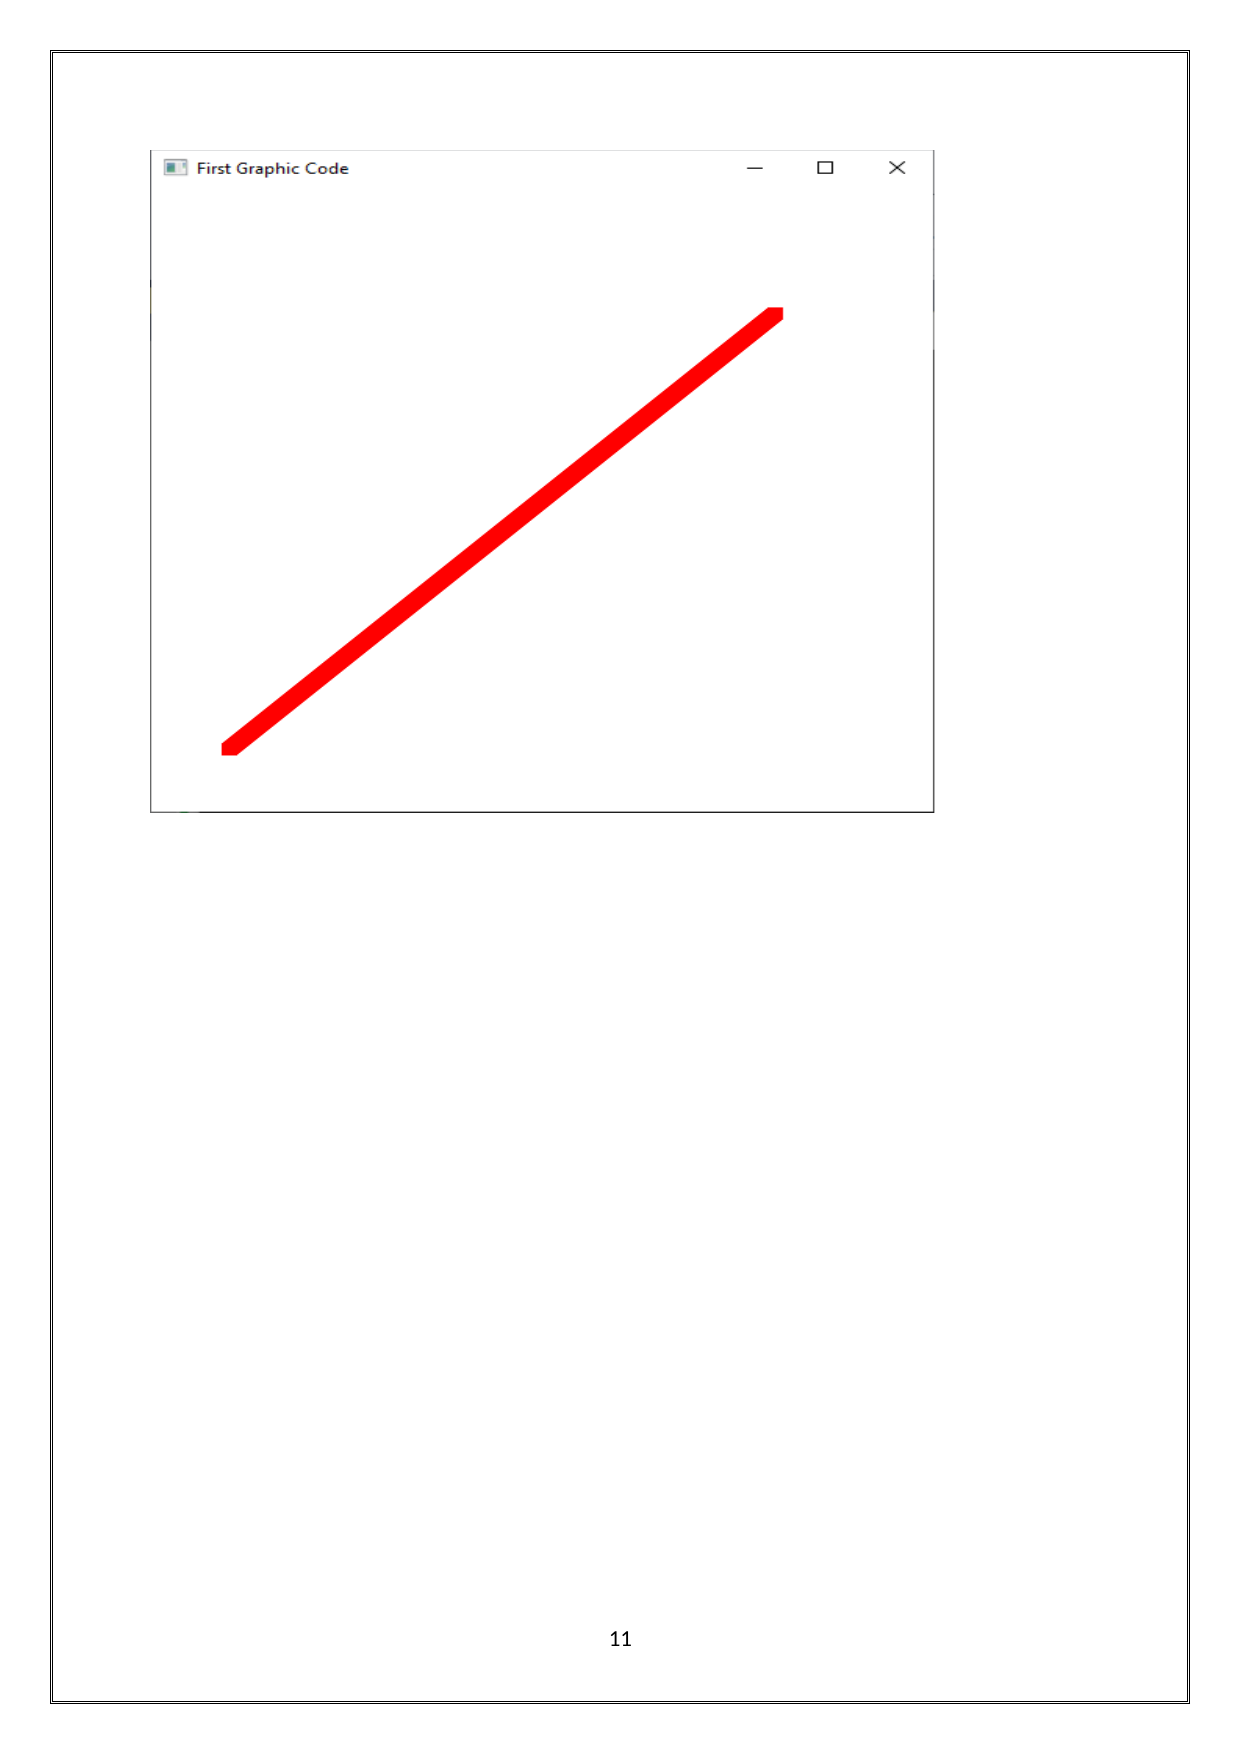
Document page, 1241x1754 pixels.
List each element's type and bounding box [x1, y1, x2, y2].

picture [150, 150, 935, 813]
